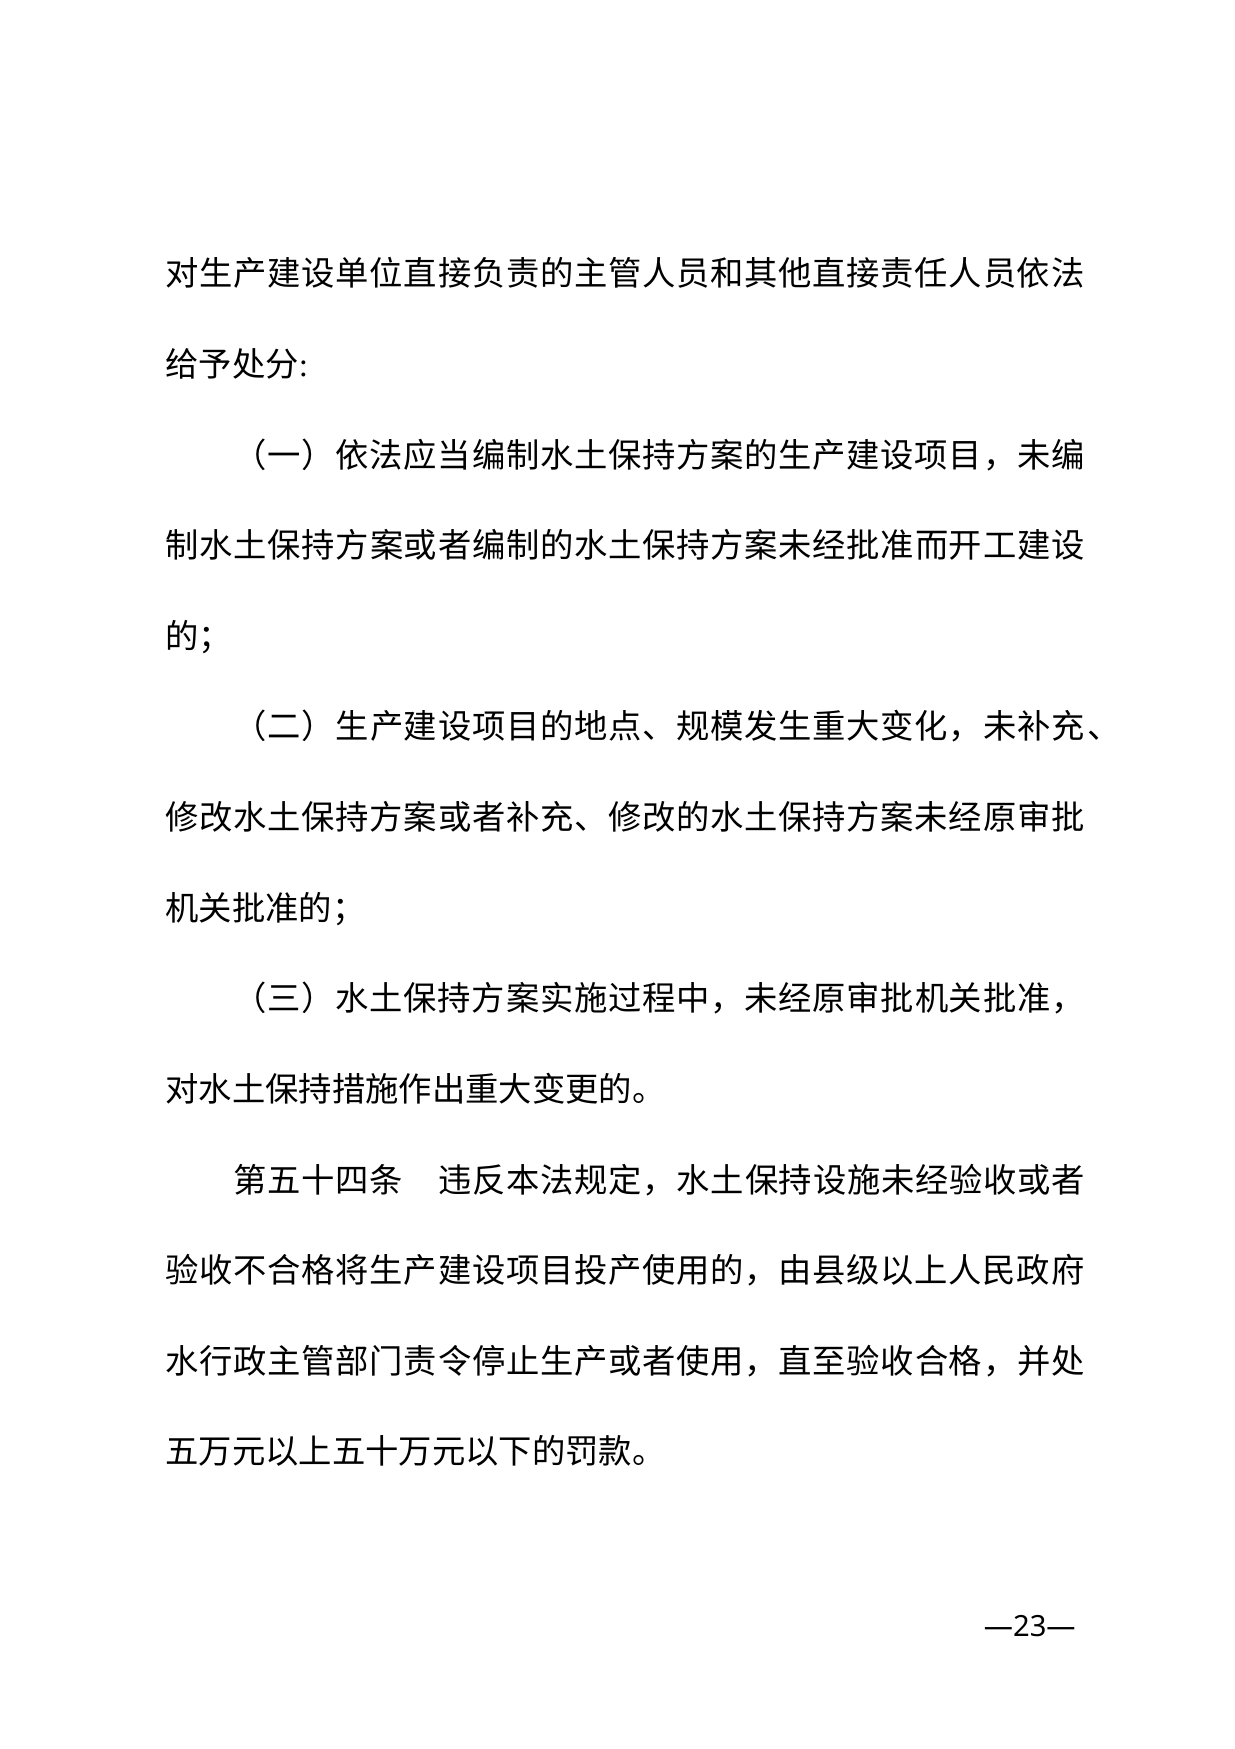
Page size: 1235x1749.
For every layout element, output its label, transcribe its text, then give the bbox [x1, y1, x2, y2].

text （一）依法应当编制水土保持方案的生产建设项目，未编制水土保持方案或者编制的水土保持方案未经批准而开工建设的； [165, 407, 1087, 679]
text 第五十四条 违反本法规定，水土保持设施未经验收或者验收不合格将生产建设项目投产使用的，由县级以上人民政府水行政主管部门责令停止生产或者使用，直至验收合格，并处五万元以上五十万元以下的罚款。 [165, 1132, 1087, 1495]
text （三）水土保持方案实施过程中，未经原审批机关批准，对水土保持措施作出重大变更的。 [165, 951, 1087, 1132]
text （二）生产建设项目的地点、规模发生重大变化，未补充、修改水土保持方案或者补充、修改的水土保持方案未经原审批机关批准的； [165, 679, 1087, 951]
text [165, 226, 1087, 407]
